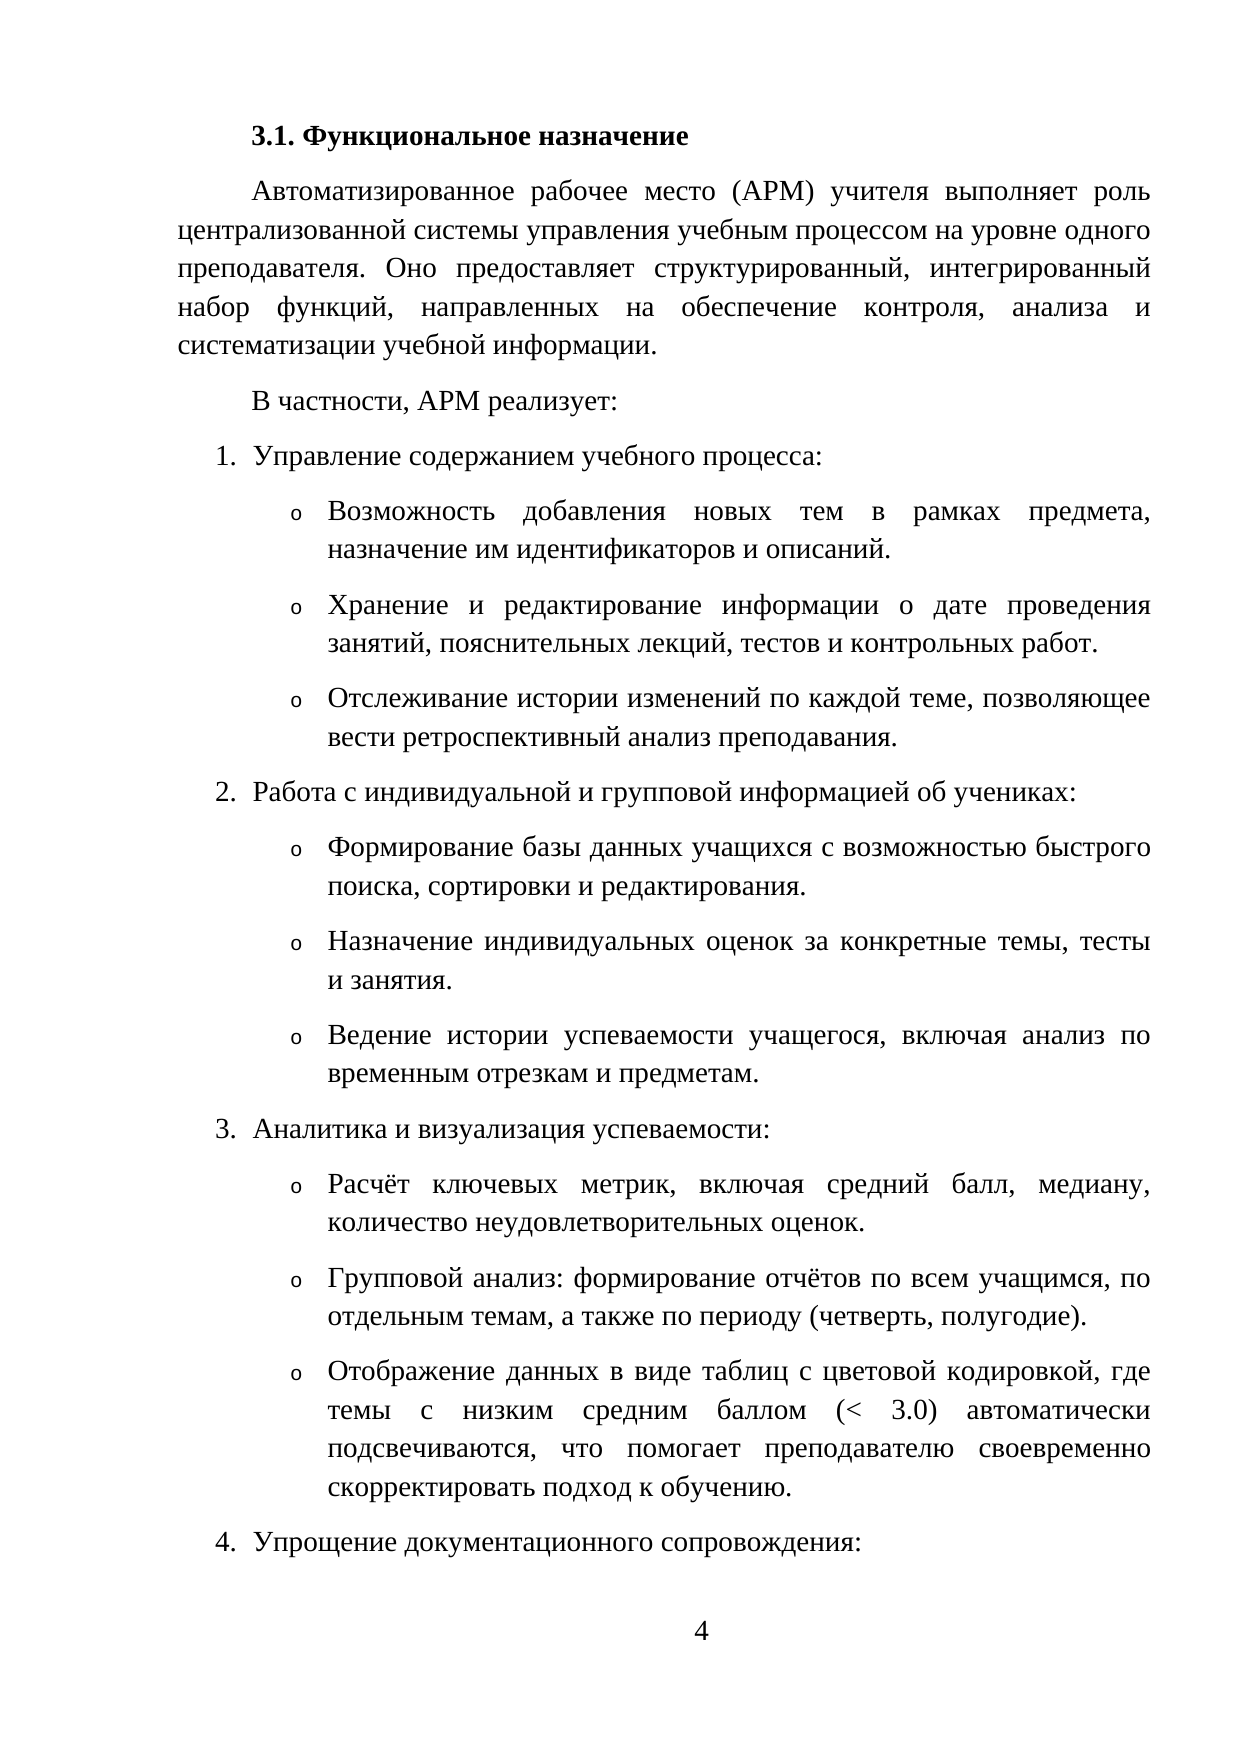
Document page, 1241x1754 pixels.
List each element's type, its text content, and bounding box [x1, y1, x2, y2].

list Хранение и редактирование информации о дате проведения занятий, пояснительных лекций, тестов и контрольных работ. [290, 587, 1152, 659]
list Возможность добавления новых тем в рамках предмета, назначение им идентификаторов и описаний. [290, 493, 1152, 565]
list Ведение истории успеваемости учащегося, включая анализ по временным отрезкам и предметам. [290, 1017, 1152, 1089]
list Отслеживание истории изменений по каждой теме, позволяющее вести ретроспективный анализ преподавания. [290, 681, 1152, 753]
list Расчёт ключевых метрик, включая средний балл, медиану, количество неудовлетворительных оценок. [290, 1166, 1152, 1238]
list Аналитика и визуализация успеваемости: [215, 1111, 1152, 1144]
list Формирование базы данных учащихся с возможностью быстрого поиска, сортировки и редактирования. [290, 829, 1152, 902]
list Назначение индивидуальных оценок за конкретные темы, тесты и занятия. [290, 923, 1152, 995]
text В частности, АРМ реализует: [177, 383, 1152, 416]
list Работа с индивидуальной и групповой информацией об учениках: [215, 774, 1152, 808]
list Групповой анализ: формирование отчётов по всем учащимся, по отдельным темам, а также по периоду (четверть, полугодие). [290, 1260, 1152, 1332]
list Отображение данных в виде таблиц с цветовой кодировкой, где темы с низким средним баллом (< 3.0) автоматически подсвечиваются, что помогает преподавателю своевременно скорректировать подход к обучению. [290, 1353, 1152, 1503]
list Упрощение документационного сопровождения: [215, 1524, 1152, 1558]
text Автоматизированное рабочее место (АРМ) учителя выполняет роль централизованной системы управления учебным процессом на уровне одного преподавателя. Оно предоставляет структурированный, интегрированный набор функций, направленных на обеспечение контроля, анализа и систематизации учебной информации. [177, 173, 1152, 361]
list Управление содержанием учебного процесса: [215, 438, 1152, 471]
text 3.1. Функциональное назначение [177, 118, 1152, 152]
